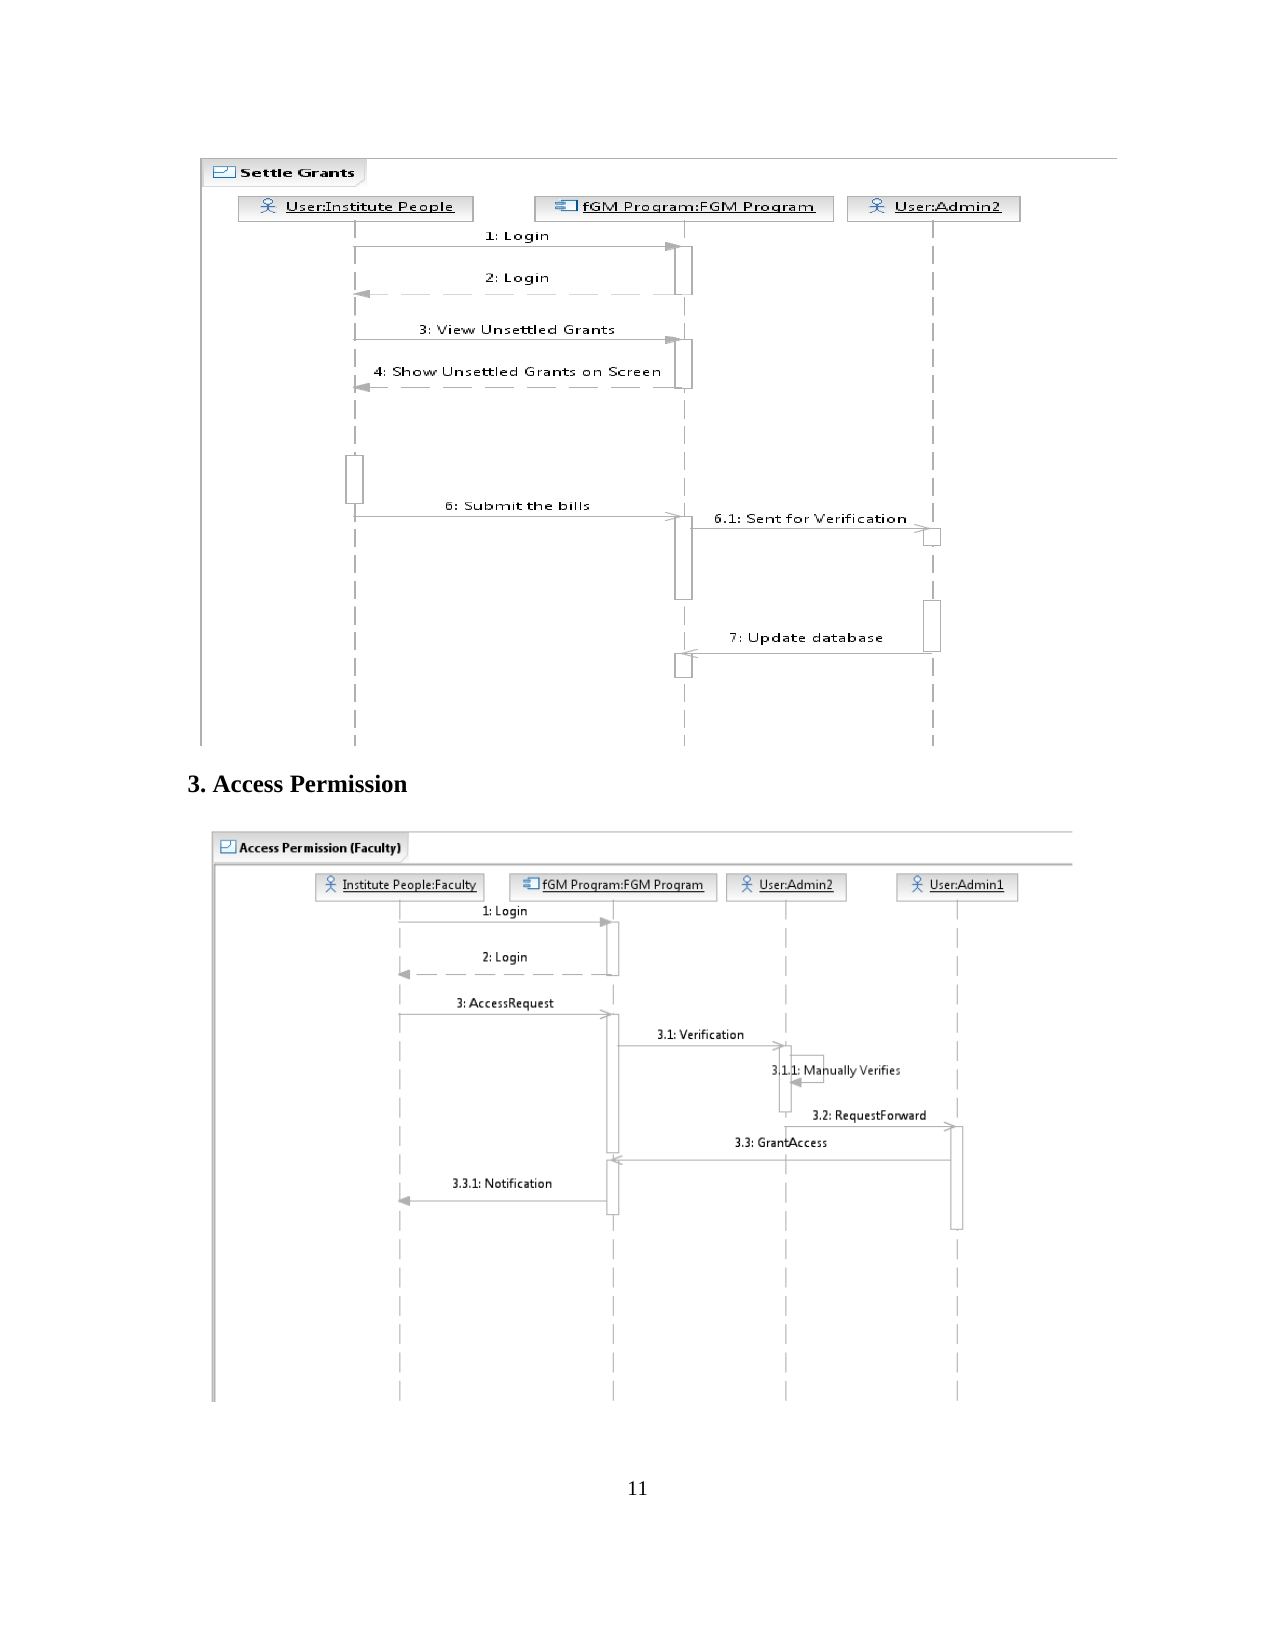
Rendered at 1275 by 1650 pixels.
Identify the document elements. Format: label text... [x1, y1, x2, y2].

picture [202, 822, 1073, 1402]
text 3. Access Permission [187, 769, 1087, 798]
picture [187, 150, 1118, 746]
